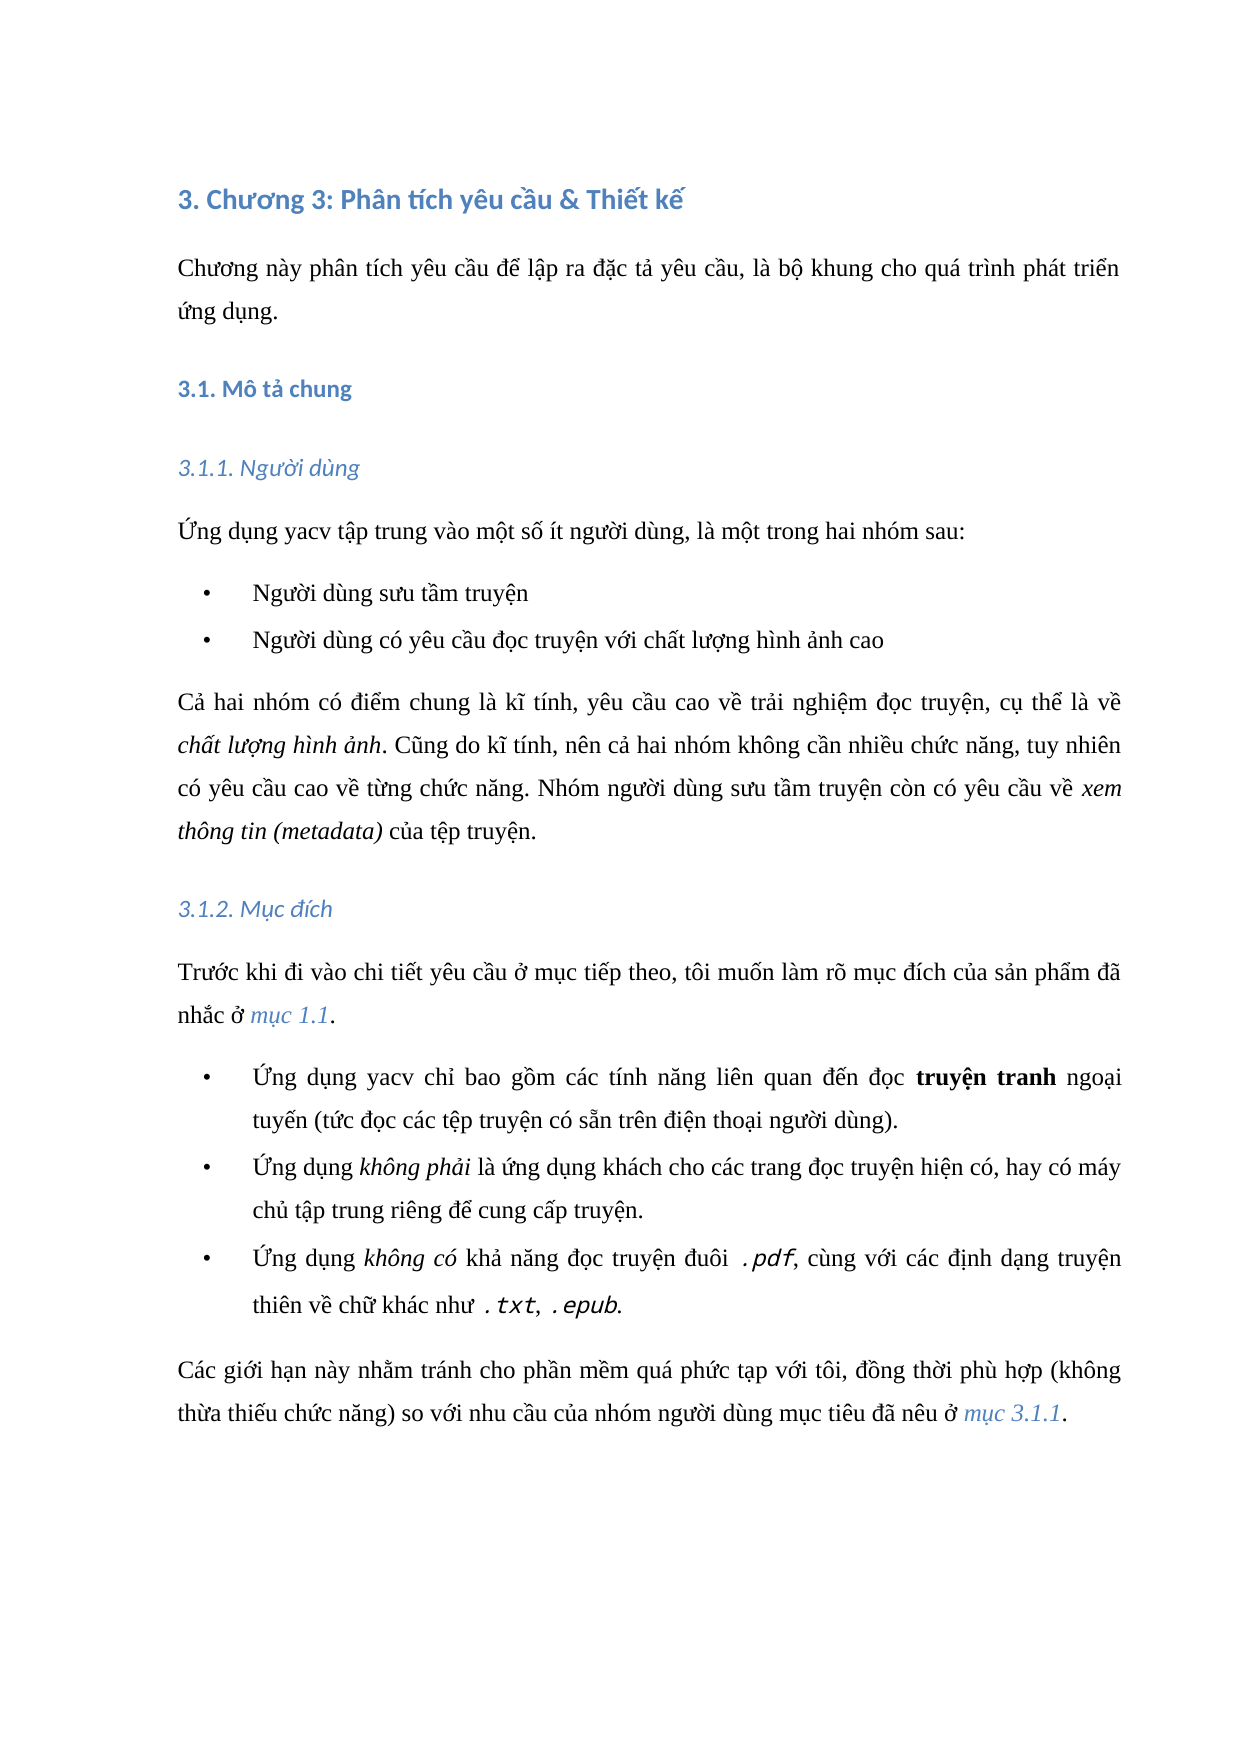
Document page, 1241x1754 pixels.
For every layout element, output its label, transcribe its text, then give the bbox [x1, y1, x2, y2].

list Ứng dụng yacv chỉ bao gồm các tính năng liên quan đến đọc truyện tranh ngoại tuyến (tức đọc các tệp truyện có sẵn trên điện thoại người dùng). [202, 1062, 1122, 1134]
list Ứng dụng không phải là ứng dụng khách cho các trang đọc truyện hiện có, hay có máy chủ tập trung riêng để cung cấp truyện. [202, 1152, 1122, 1224]
text Trước khi đi vào chi tiết yêu cầu ở mục tiếp theo, tôi muốn làm rõ mục đích của sản phẩm đã nhắc ở mục 1.1. [177, 957, 1122, 1029]
list Người dùng có yêu cầu đọc truyện với chất lượng hình ảnh cao [202, 625, 1122, 654]
text Các giới hạn này nhằm tránh cho phần mềm quá phức tạp với tôi, đồng thời phù hợp (không thừa thiếu chức năng) so với nhu cầu của nhóm người dùng mục tiêu đã nêu ở mục 3.1.1. [177, 1355, 1122, 1427]
subtitle 3.1. Mô tả chung [177, 373, 1122, 403]
list Ứng dụng không có khả năng đọc truyện đuôi .pdf, cùng với các định dạng truyện thiên về chữ khác như .txt, .epub. [202, 1242, 1122, 1320]
subtitle 3.1.1. Người dùng [177, 452, 1122, 482]
text Ứng dụng yacv tập trung vào một số ít người dùng, là một trong hai nhóm sau: [177, 516, 1122, 545]
text Chương này phân tích yêu cầu để lập ra đặc tả yêu cầu, là bộ khung cho quá trình phát triển ứng dụng. [177, 253, 1122, 325]
subtitle 3. Chương 3: Phân tích yêu cầu & Thiết kế [177, 181, 1122, 217]
text Cả hai nhóm có điểm chung là kĩ tính, yêu cầu cao về trải nghiệm đọc truyện, cụ thể là về chất lượng hình ảnh. Cũng do kĩ tính, nên cả hai nhóm không cần nhiều chức năng, tuy nhiên có yêu cầu cao về từng chức năng. Nhóm người dùng sưu tầm truyện còn có yêu cầu về xem thông tin (metadata) của tệp truyện. [177, 687, 1122, 845]
list Người dùng sưu tầm truyện [202, 578, 1122, 607]
subtitle 3.1.2. Mục đích [177, 893, 1122, 923]
